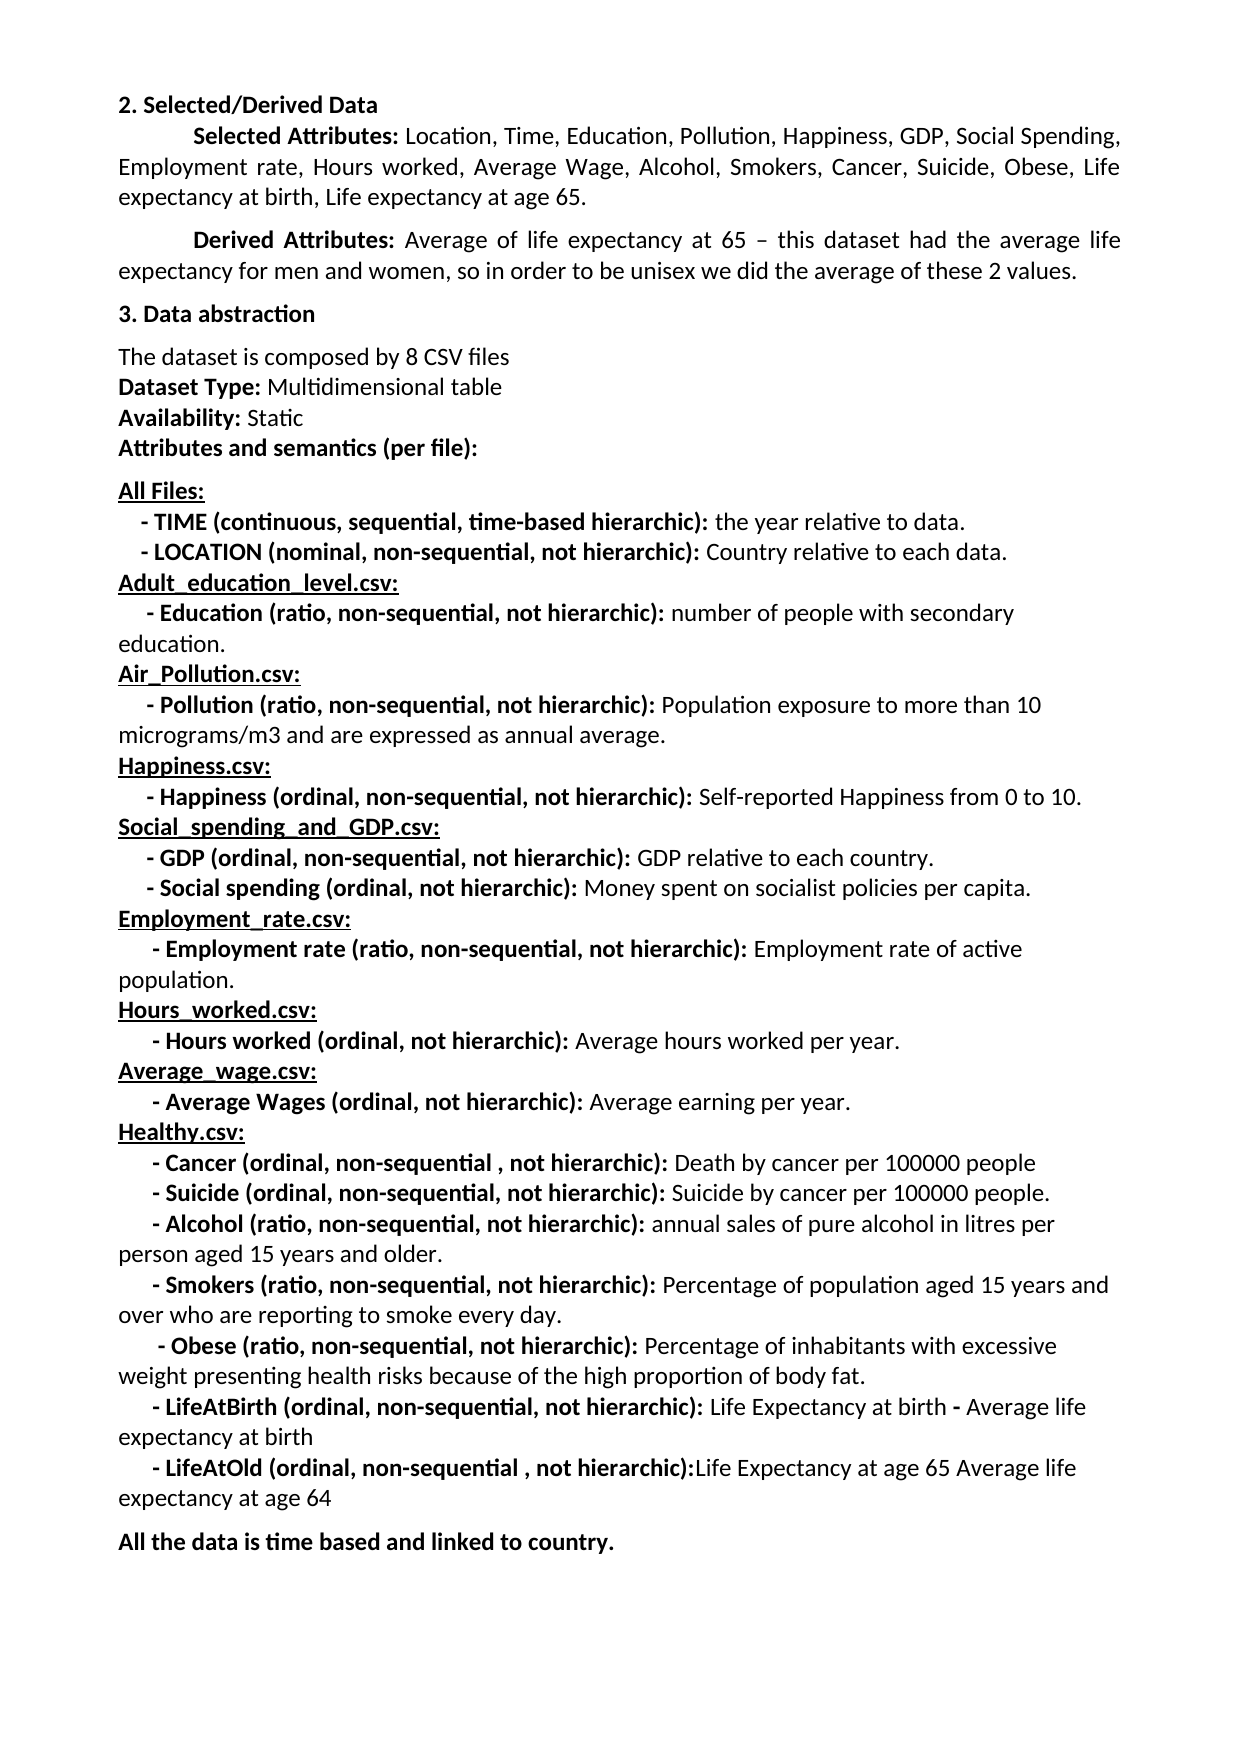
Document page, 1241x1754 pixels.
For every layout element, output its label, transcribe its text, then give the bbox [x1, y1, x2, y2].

list Dataset Type: Multidimensional table [118, 371, 1122, 402]
text 3. Data abstraction [118, 298, 1122, 328]
text 2. Selected/Derived Data [118, 59, 1122, 120]
list All the data is time based and linked to country. [118, 1526, 1122, 1556]
text All Files: - TIME (continuous, sequential, time-based hierarchic): the year relative to data. - LOCATION (nominal, non-sequential, not hierarchic): Country relative to each data. Adult_education_level.csv: - Education (ratio, non-sequential, not hierarchic): number of people with secondary education. Air_Pollution.csv: - Pollution (ratio, non-sequential, not hierarchic): Population exposure to more than 10 micrograms/m3 and are expressed as annual average. Happiness.csv: - Happiness (ordinal, non-sequential, not hierarchic): Self-reported Happiness from 0 to 10. Social_spending_and_GDP.csv: - GDP (ordinal, non-sequential, not hierarchic): GDP relative to each country. - Social spending (ordinal, not hierarchic): Money spent on socialist policies per capita. Employment_rate.csv: - Employment rate (ratio, non-sequential, not hierarchic): Employment rate of active population. Hours_worked.csv: - Hours worked (ordinal, not hierarchic): Average hours worked per year. Average_wage.csv: - Average Wages (ordinal, not hierarchic): Average earning per year. Healthy.csv: - Cancer (ordinal, non-sequential , not hierarchic): Death by cancer per 100000 people - Suicide (ordinal, non-sequential, not hierarchic): Suicide by cancer per 100000 people. - Alcohol (ratio, non-sequential, not hierarchic): annual sales of pure alcohol in litres per person aged 15 years and older. - Smokers (ratio, non-sequential, not hierarchic): Percentage of population aged 15 years and over who are reporting to smoke every day. - Obese (ratio, non-sequential, not hierarchic): Percentage of inhabitants with excessive weight presenting health risks because of the high proportion of body fat. - LifeAtBirth (ordinal, non-sequential, not hierarchic): Life Expectancy at birth - Average life expectancy at birth - LifeAtOld (ordinal, non-sequential , not hierarchic):Life Expectancy at age 65 Average life expectancy at age 64 [118, 475, 1122, 1513]
list Availability: Static [118, 402, 1122, 432]
list The dataset is composed by 8 CSV files [118, 341, 1122, 371]
text Derived Attributes: Average of life expectancy at 65 – this dataset had the average life expectancy for men and women, so in order to be unisex we did the average of these 2 values. [118, 224, 1122, 285]
text Selected Attributes: Location, Time, Education, Pollution, Happiness, GDP, Social Spending, Employment rate, Hours worked, Average Wage, Alcohol, Smokers, Cancer, Suicide, Obese, Life expectancy at birth, Life expectancy at age 65. [118, 120, 1122, 212]
list Attributes and semantics (per file): [118, 432, 1122, 463]
